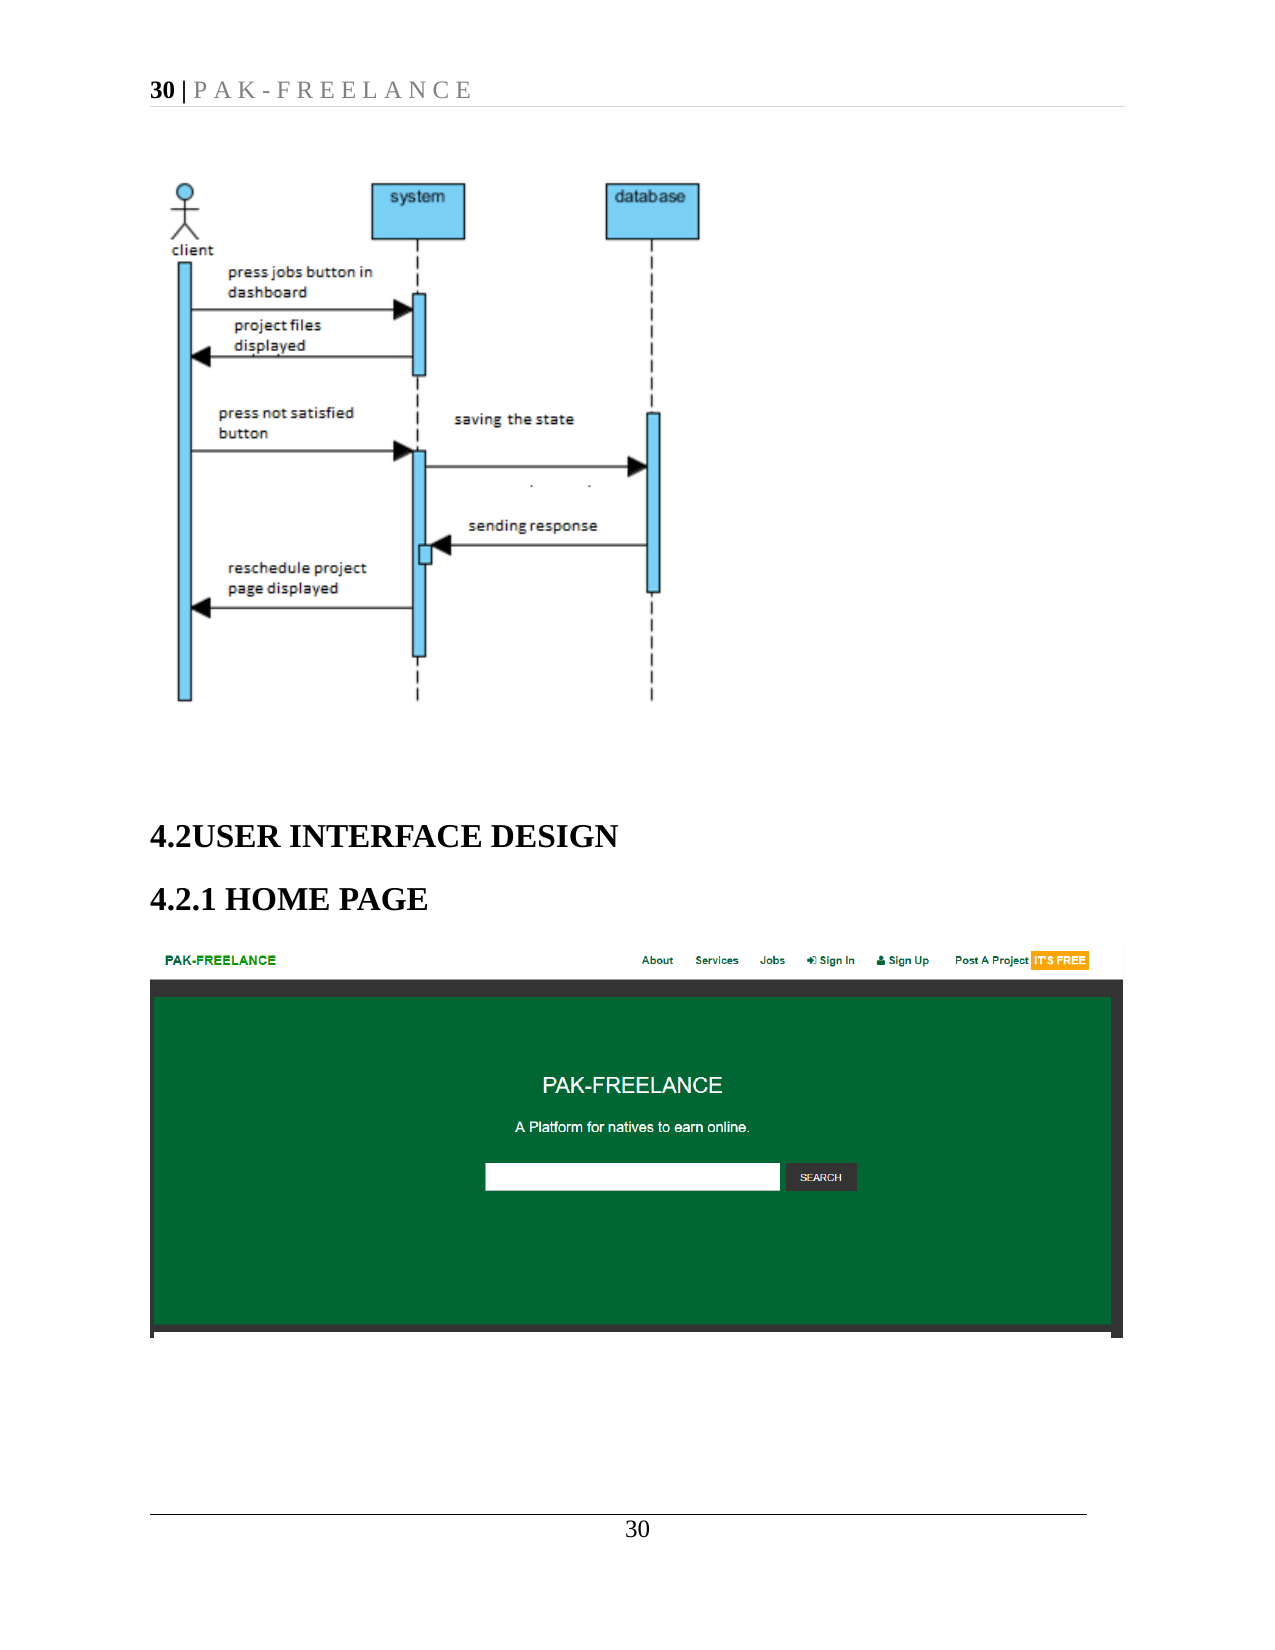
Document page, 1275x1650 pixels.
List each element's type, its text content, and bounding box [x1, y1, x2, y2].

picture [150, 150, 745, 791]
picture [150, 942, 1124, 1338]
text 4.2user interface design [150, 816, 1125, 854]
text 4.2.1 home page [150, 879, 1125, 918]
